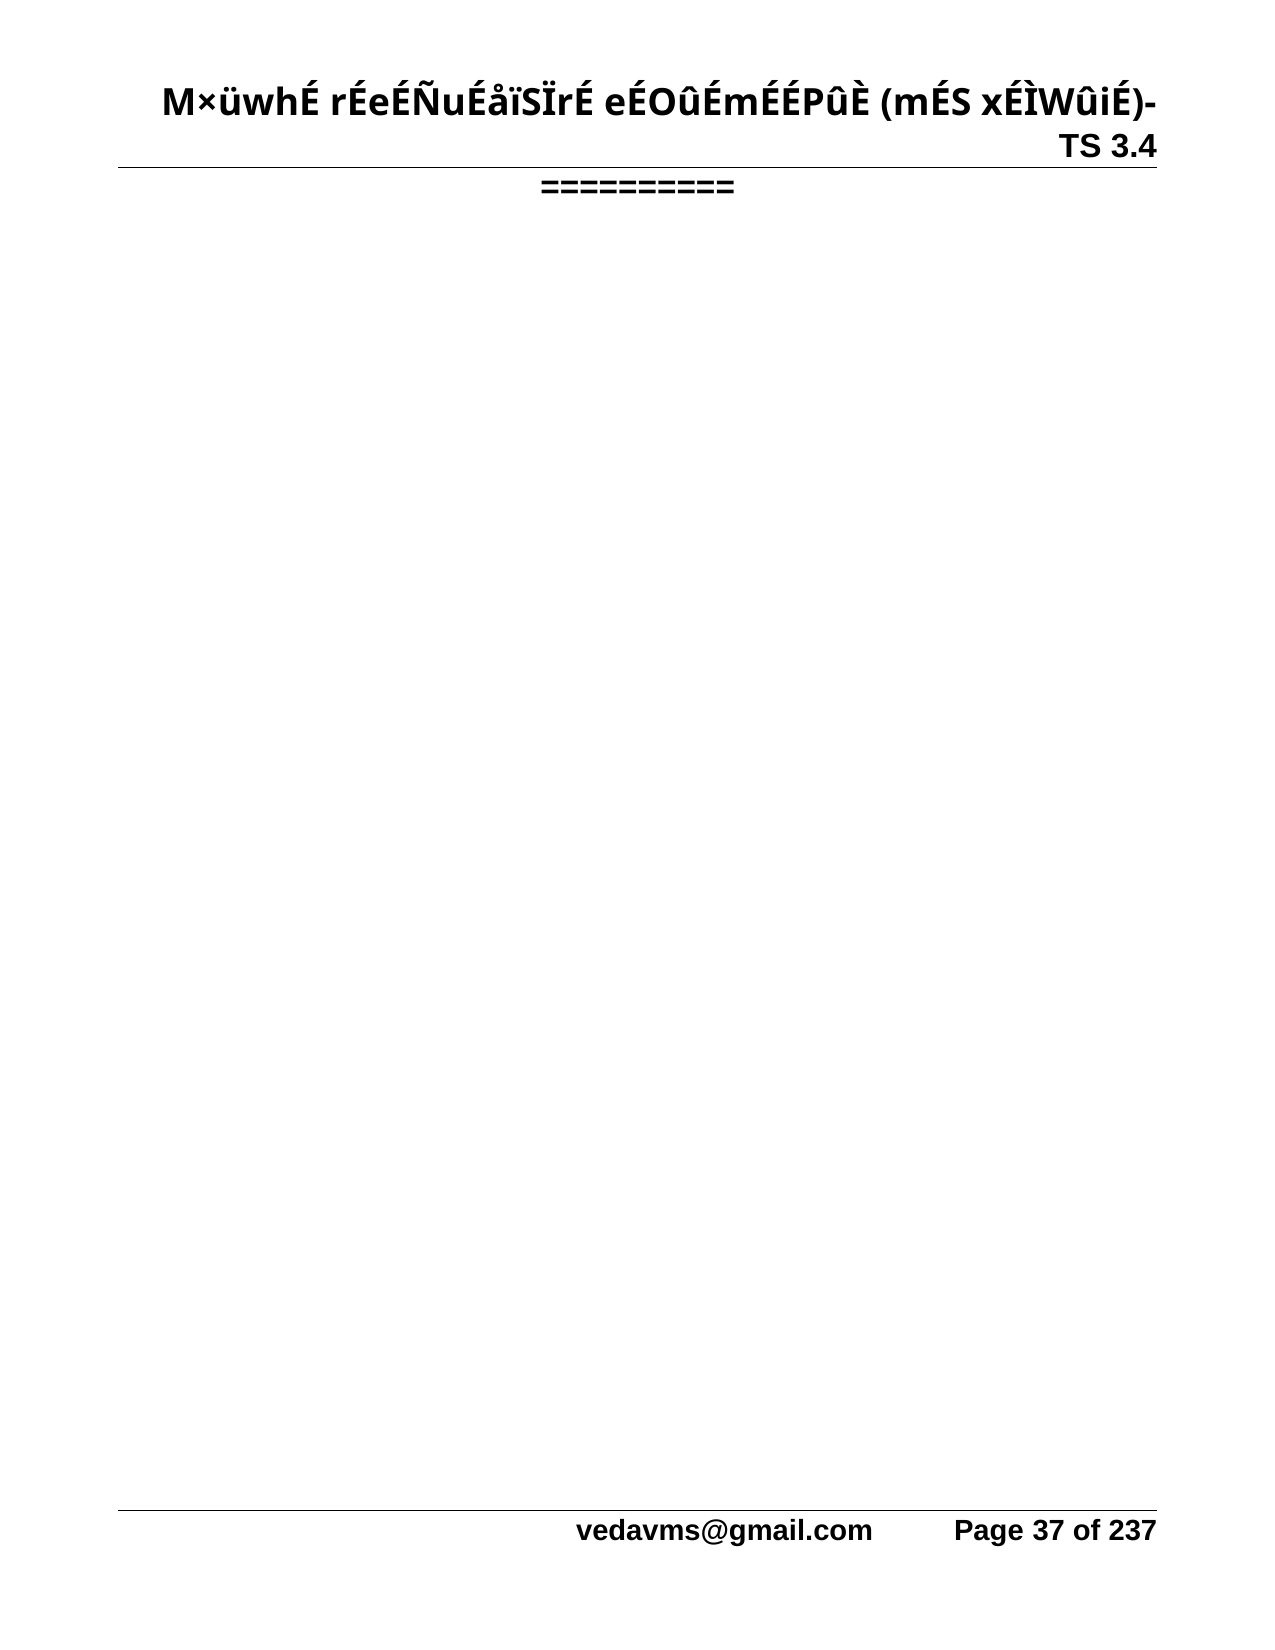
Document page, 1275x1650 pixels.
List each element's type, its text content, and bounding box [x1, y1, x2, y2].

text ========== [118, 168, 1157, 206]
